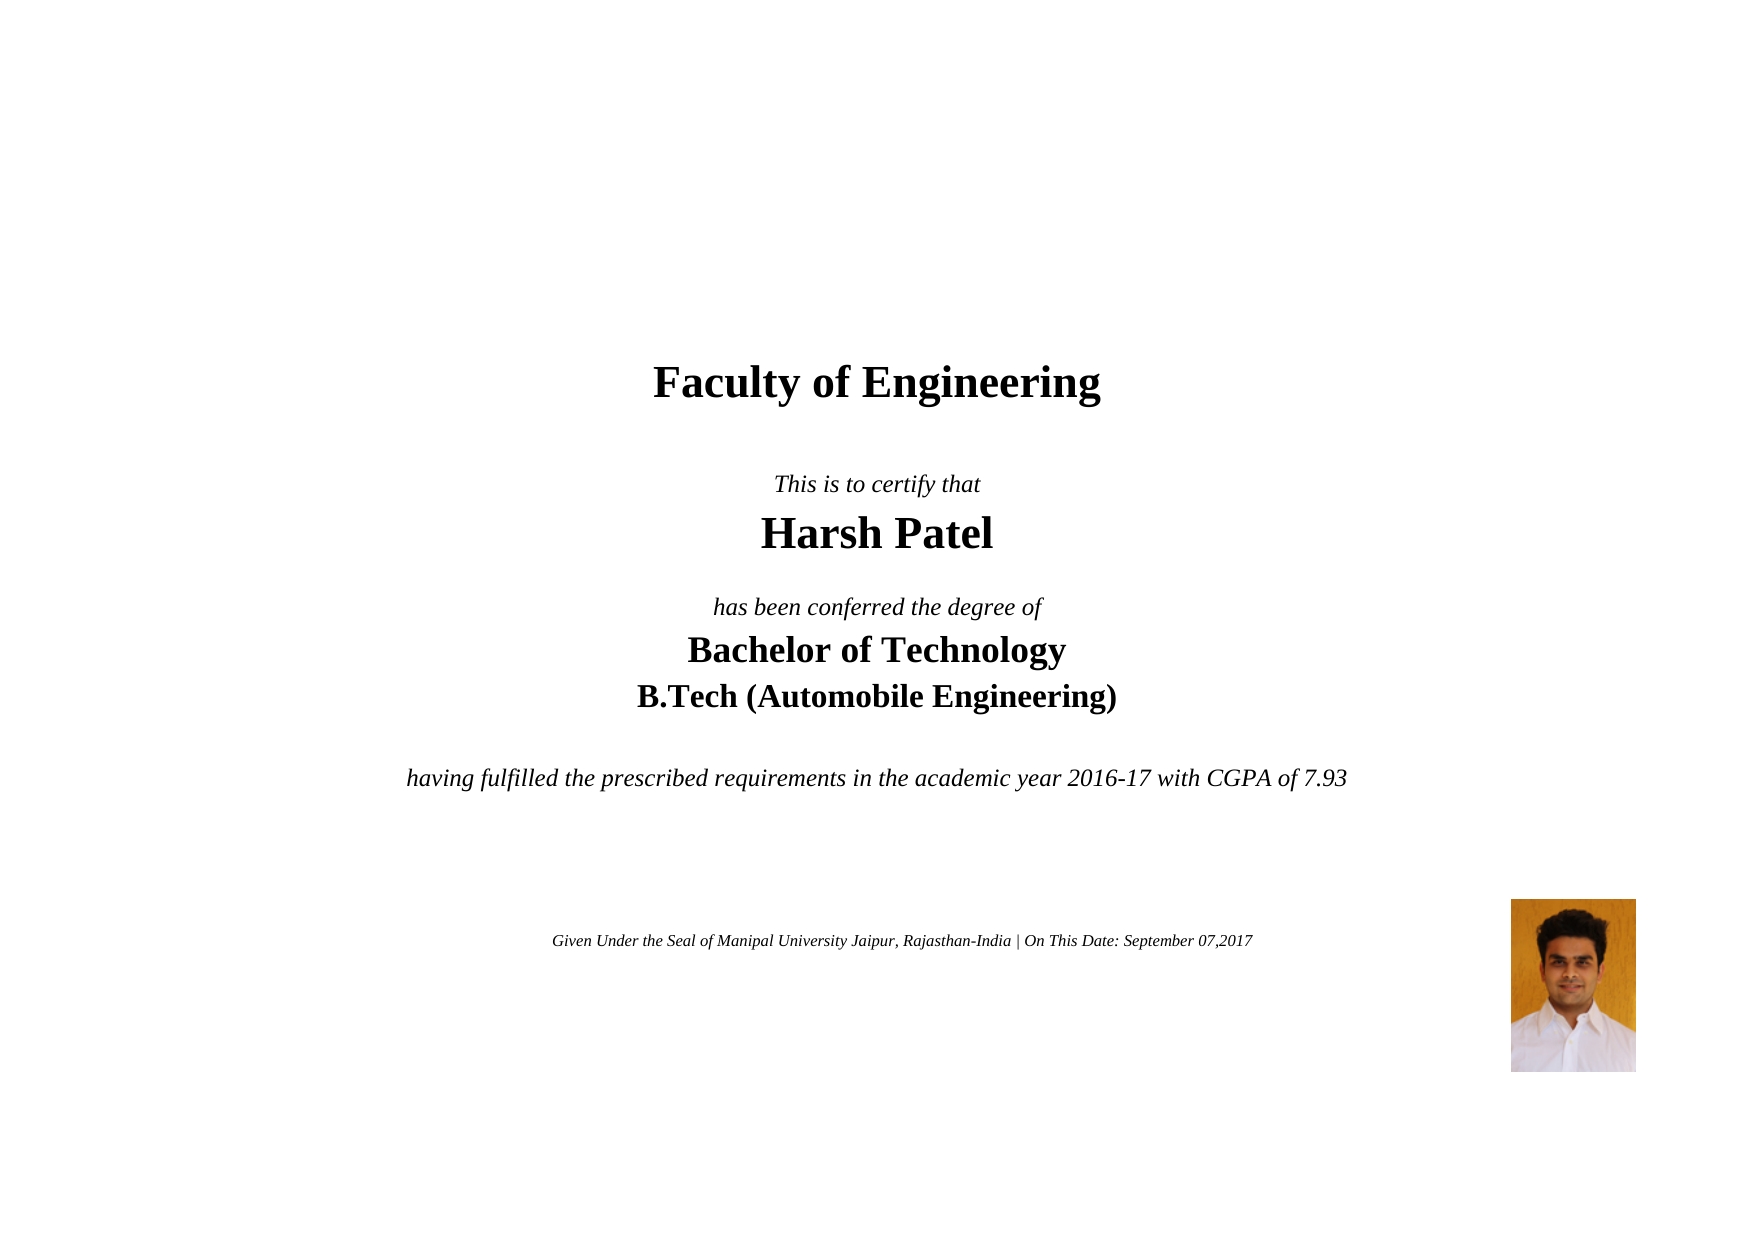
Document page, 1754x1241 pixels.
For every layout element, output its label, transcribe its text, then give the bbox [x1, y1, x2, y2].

text Given Under the Seal of Manipal University Jaipur, Rajasthan-India | On This Date: September 07,2017 [118, 900, 1636, 1075]
text Faculty of Engineering [118, 354, 1636, 407]
text has been conferred the degree of Bachelor of Technology B.Tech (Automobile Engineering) having fulfilled the prescribed requirements in the academic year 2016-17 with CGPA of 7.93 [118, 592, 1636, 791]
text This is to certify that Harsh Patel [118, 436, 1636, 558]
picture [1511, 899, 1636, 1072]
